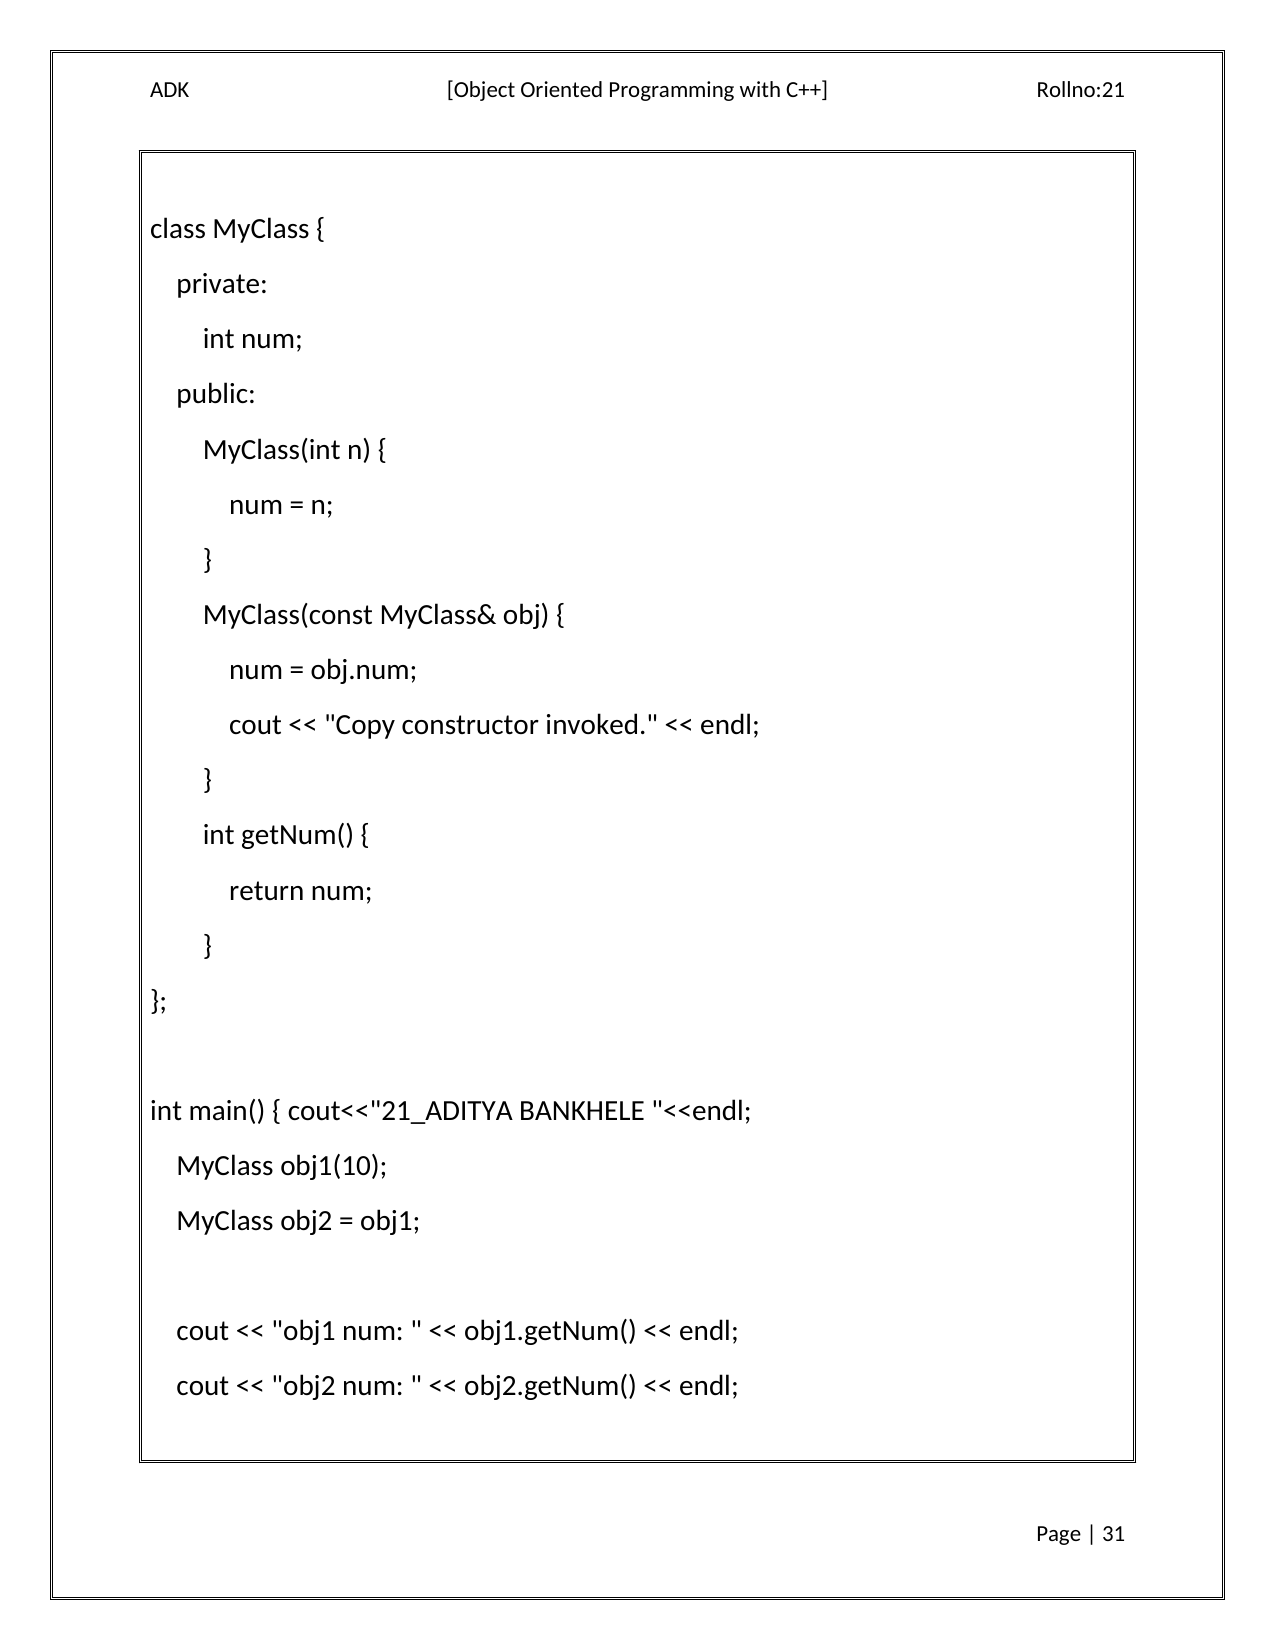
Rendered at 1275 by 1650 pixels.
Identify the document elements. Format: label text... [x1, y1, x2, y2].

text private: [142, 260, 1133, 301]
text MyClass(int n) { [142, 426, 1133, 466]
text cout << "obj1 num: " << obj1.getNum() << endl; [142, 1307, 1133, 1348]
text int getNum() { [142, 811, 1133, 852]
text } [142, 756, 1133, 797]
text class MyClass { [142, 205, 1133, 246]
text num = obj.num; [142, 646, 1133, 687]
text num = n; [142, 481, 1133, 521]
text }; [142, 977, 1133, 1017]
text cout << "obj2 num: " << obj2.getNum() << endl; [142, 1362, 1133, 1403]
text public: [142, 370, 1133, 411]
text MyClass(const MyClass& obj) { [142, 591, 1133, 632]
text cout << "Copy constructor invoked." << endl; [142, 701, 1133, 742]
text int main() { cout<<"21_ADITYA BANKHELE "<<endl; [142, 1087, 1133, 1128]
text MyClass obj1(10); [142, 1142, 1133, 1183]
text } [142, 921, 1133, 962]
text return num; [142, 866, 1133, 907]
text int num; [142, 315, 1133, 356]
text } [142, 536, 1133, 577]
text MyClass obj2 = obj1; [142, 1197, 1133, 1238]
